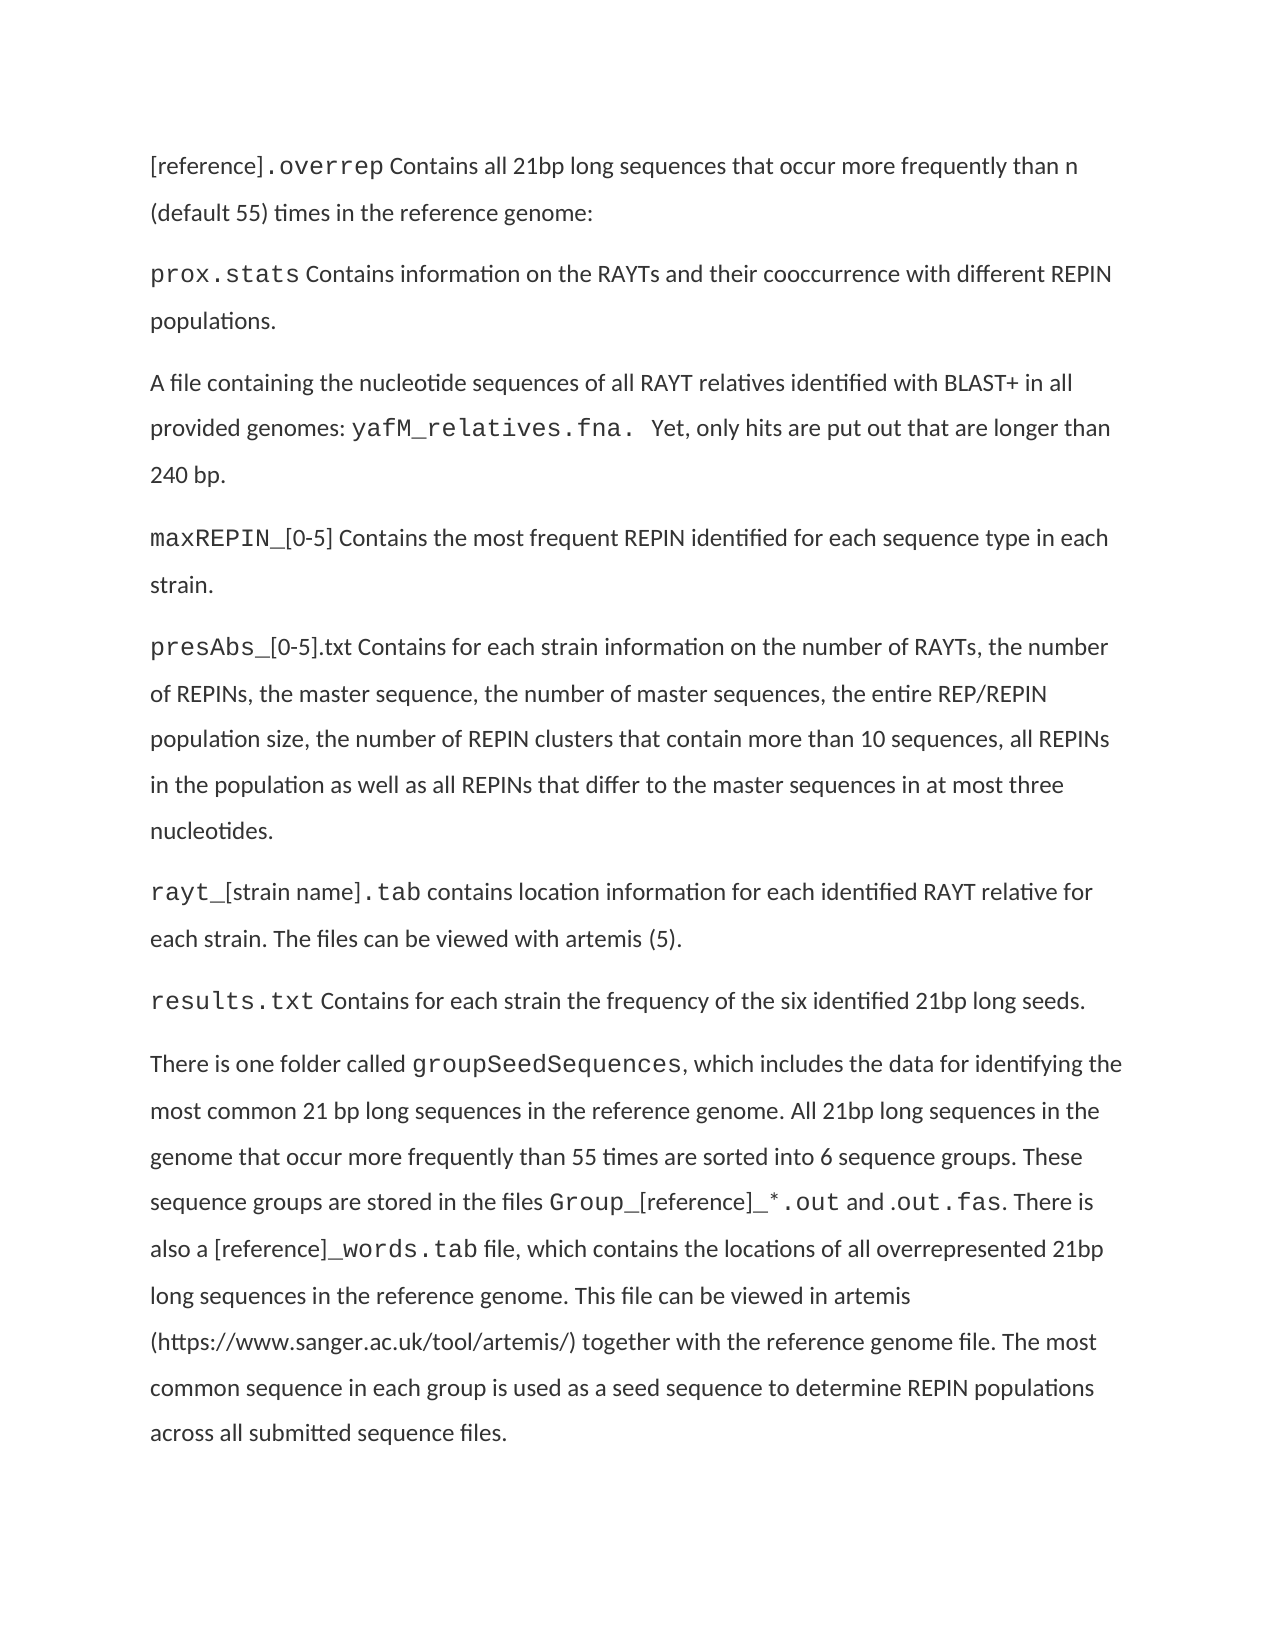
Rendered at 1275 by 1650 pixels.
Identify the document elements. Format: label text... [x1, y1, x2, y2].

text maxREPIN_[0-5] Contains the most frequent REPIN identified for each sequence type in each strain. [150, 523, 1125, 600]
text results.txt Contains for each strain the frequency of the six identified 21bp long seeds. [150, 985, 1125, 1017]
text [reference].overrep Contains all 21bp long sequences that occur more frequently than n (default 55) times in the reference genome: [150, 150, 1125, 227]
text prox.stats Contains information on the RAYTs and their cooccurrence with different REPIN populations. [150, 258, 1125, 336]
text rayt_[strain name].tab contains location information for each identified RAYT relative for each strain. The files can be viewed with artemis (5). [150, 876, 1125, 954]
text A file containing the nucleotide sequences of all RAYT relatives identified with BLAST+ in all provided genomes: yafM_relatives.fna. Yet, only hits are put out that are longer than 240 bp. [150, 367, 1125, 491]
text presAbs_[0-5].txt Contains for each strain information on the number of RAYTs, the number of REPINs, the master sequence, the number of master sequences, the entire REP/REPIN population size, the number of REPIN clusters that contain more than 10 sequences, all REPINs in the population as well as all REPINs that differ to the master sequences in at most three nucleotides. [150, 631, 1125, 846]
text There is one folder called groupSeedSequences, which includes the data for identifying the most common 21 bp long sequences in the reference genome. All 21bp long sequences in the genome that occur more frequently than 55 times are sorted into 6 sequence groups. These sequence groups are stored in the files Group_[reference]_*.out and .out.fas. There is also a [reference]_words.tab file, which contains the locations of all overrepresented 21bp long sequences in the reference genome. This file can be viewed in artemis (https://www.sanger.ac.uk/tool/artemis/) together with the reference genome file. The most common sequence in each group is used as a seed sequence to determine REPIN populations across all submitted sequence files. [150, 1048, 1125, 1448]
